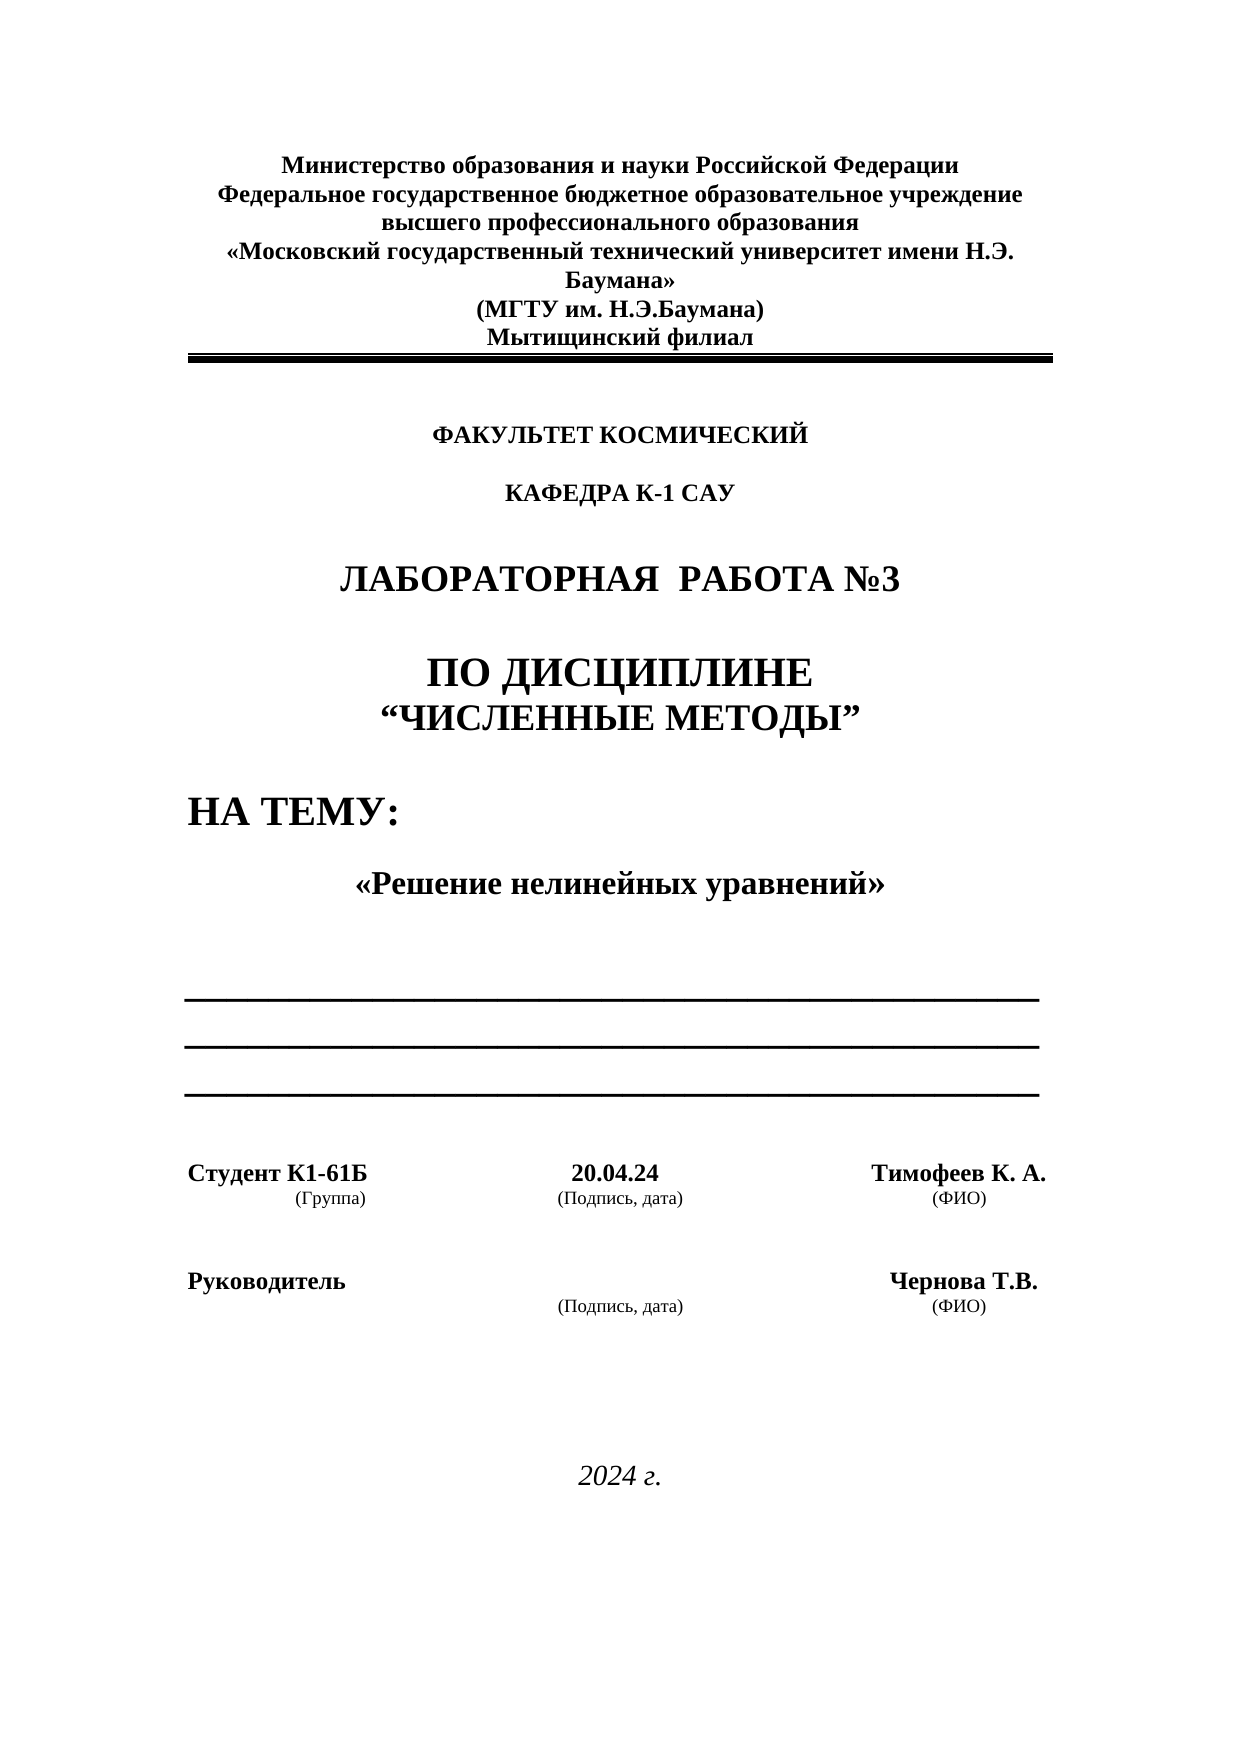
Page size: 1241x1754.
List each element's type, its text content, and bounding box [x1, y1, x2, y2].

text Руководитель Чернова Т.В. [187, 1266, 1053, 1295]
text “Численные методы” [187, 696, 1053, 739]
text «Решение нелинейных уравнений» [187, 860, 1053, 903]
text Федеральное государственное бюджетное образовательное учреждение [187, 179, 1053, 207]
text ЛАБОРАТОРНАЯ РАБОТА №3 [187, 557, 1053, 600]
text высшего профессионального образования [187, 207, 1053, 236]
text ФАКУЛЬТЕТ КОСМИЧЕСКИЙ [187, 420, 1053, 449]
text (Группа) (Подпись, дата) (ФИО) [187, 1187, 1053, 1208]
text ПО ДИСЦИПЛИНЕ [187, 648, 1053, 696]
text (Подпись, дата) (ФИО) [187, 1295, 1053, 1316]
text Студент К1-61Б 20.04.24 Тимофеев К. А. [187, 1158, 1053, 1187]
text (МГТУ им. Н.Э.Баумана) [187, 294, 1053, 322]
text Мытищинский филиал [187, 322, 1053, 363]
text НА ТЕМУ: [187, 787, 1053, 835]
text «Московский государственный технический университет имени Н.Э. Баумана» [187, 236, 1053, 294]
text КАФЕДРА К-1 САУ [187, 478, 1053, 506]
text ___________________________________________________________________________________________________________________________ [187, 957, 1053, 1101]
text 2024 г. [187, 1458, 1053, 1491]
text Министерство образования и науки Российской Федерации [187, 150, 1053, 179]
